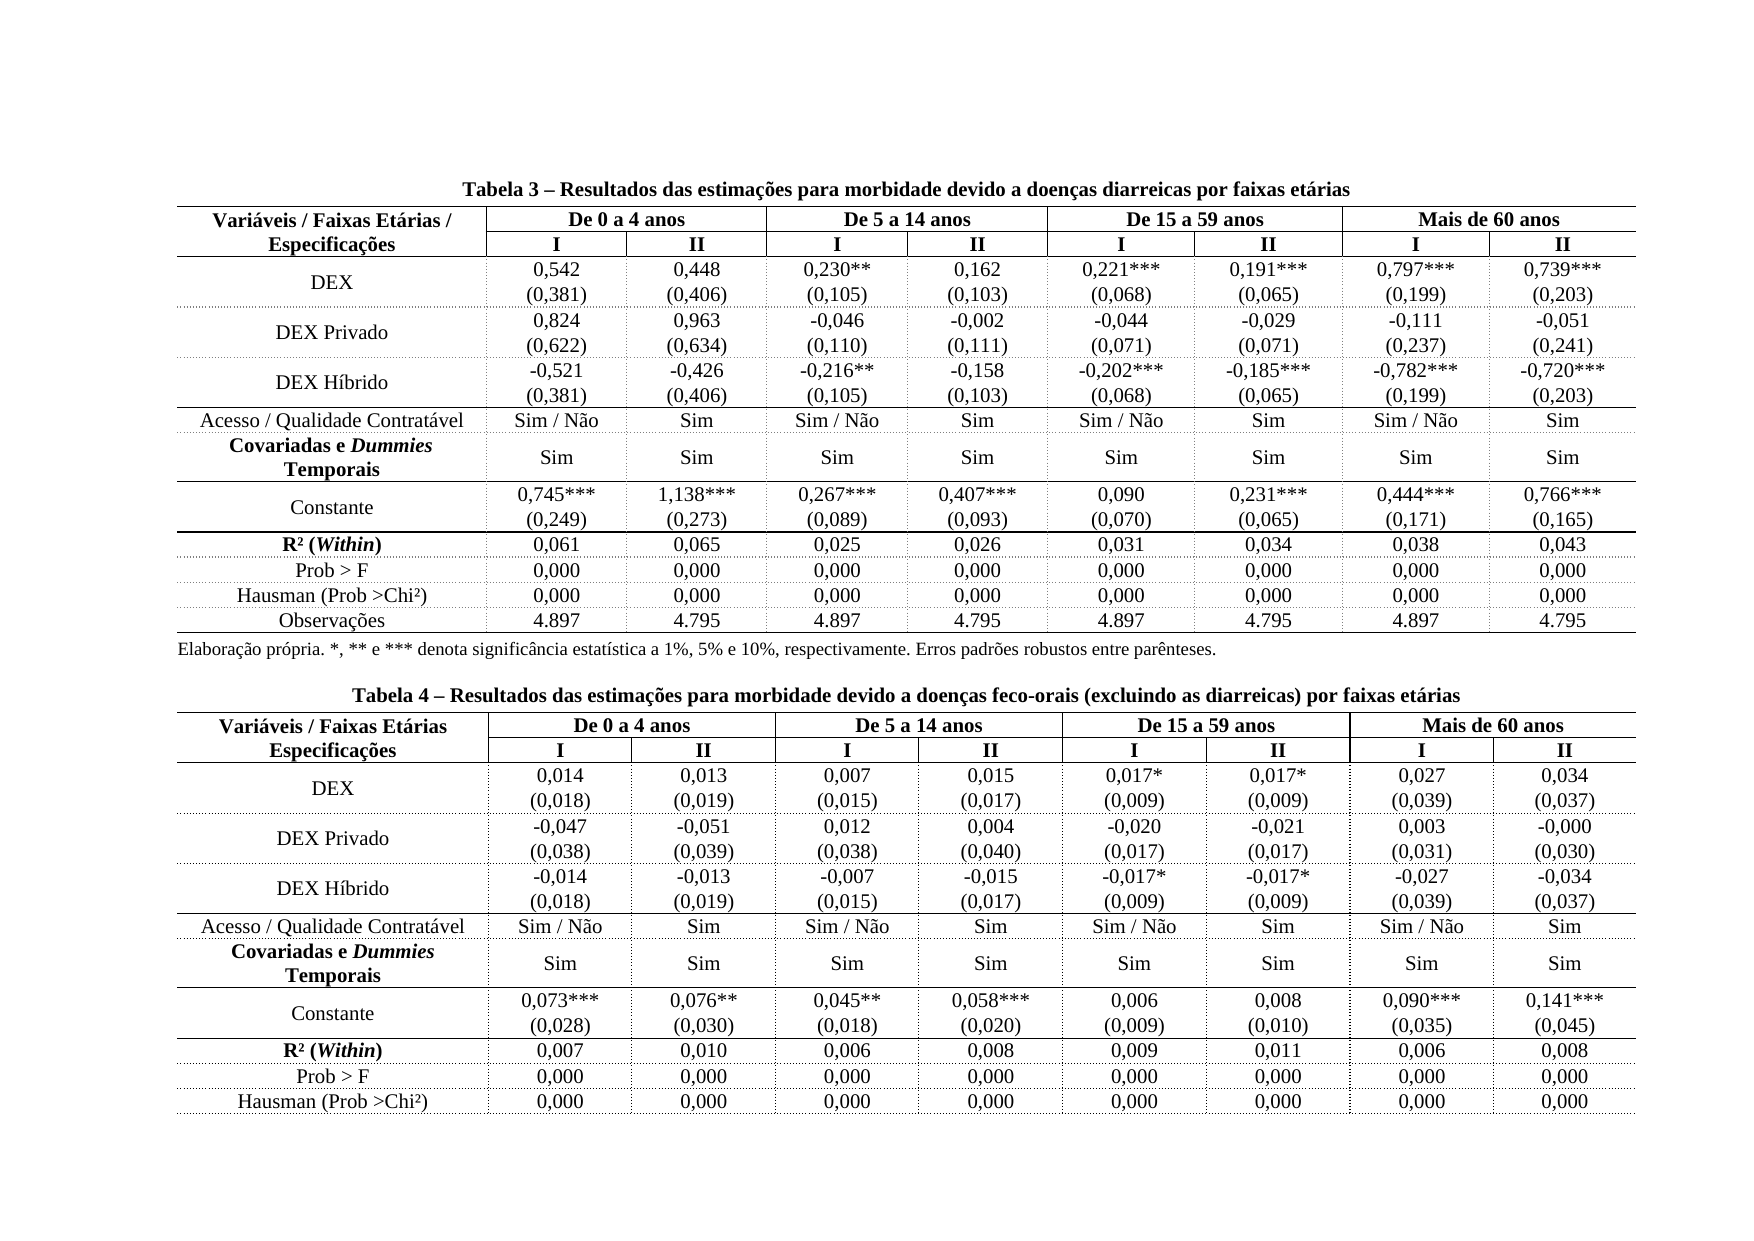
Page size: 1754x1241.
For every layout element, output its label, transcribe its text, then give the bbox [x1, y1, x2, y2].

table_cell 0,013 [632, 763, 775, 787]
table_cell 0,000 [775, 1088, 919, 1113]
table_cell (0,111) [907, 332, 1047, 357]
table_header De 0 a 4 anos [487, 207, 766, 231]
table_cell Covariadas e Dummies Temporais [177, 938, 488, 987]
table_cell (0,037) [1494, 788, 1636, 812]
table_cell -0,046 [767, 306, 907, 332]
table_cell (0,028) [488, 1012, 632, 1037]
table_cell Sim [1350, 938, 1493, 987]
table_cell Sim [1494, 938, 1636, 987]
table_cell 0,000 [1350, 1063, 1493, 1088]
table_cell 0,000 [767, 582, 907, 607]
table_cell 0,000 [627, 582, 767, 607]
table_cell 0,007 [488, 1039, 632, 1062]
table_cell Sim / Não [1048, 408, 1195, 432]
table_cell (0,015) [775, 888, 919, 913]
table_cell 0,004 [919, 813, 1062, 838]
table_cell 0,017* [1063, 763, 1206, 787]
table_cell 0,000 [1489, 556, 1636, 582]
table_cell 0,267*** [767, 482, 907, 506]
table_cell (0,040) [919, 838, 1062, 863]
table_cell 0,000 [1206, 1063, 1350, 1088]
table_cell Sim [486, 432, 627, 481]
table_cell -0,521 [486, 357, 627, 382]
table_cell -0,007 [775, 863, 919, 888]
table_cell Sim [488, 938, 632, 987]
table_cell 0,006 [1350, 1039, 1493, 1062]
table_cell (0,093) [907, 506, 1047, 531]
table_header De 5 a 14 anos [776, 713, 1062, 737]
table_header De 5 a 14 anos [767, 207, 1047, 231]
table_cell Sim / Não [1350, 914, 1493, 938]
table_cell DEX Híbrido [177, 863, 488, 913]
table_cell 0,221*** [1048, 257, 1195, 281]
table_cell 0,444*** [1342, 482, 1489, 506]
table_cell (0,009) [1063, 1012, 1206, 1037]
table_cell (0,071) [1048, 332, 1195, 357]
table_cell (0,031) [1350, 838, 1493, 863]
table_cell 4.897 [1342, 607, 1489, 632]
table_cell II [1490, 232, 1636, 256]
table_cell 0,000 [1342, 582, 1489, 607]
table_cell Sim [1206, 938, 1350, 987]
table_cell (0,071) [1195, 332, 1342, 357]
table_cell 0,766*** [1489, 482, 1636, 506]
table_cell -0,047 [488, 813, 632, 838]
table_cell 0,034 [1195, 533, 1342, 556]
table_cell -0,216** [767, 357, 907, 382]
table_cell 0,014 [488, 763, 632, 787]
table_cell I [776, 738, 918, 762]
table_cell -0,017* [1063, 863, 1206, 888]
table_cell (0,039) [1350, 788, 1493, 812]
table_cell 0,025 [767, 533, 907, 556]
table_cell (0,406) [627, 281, 767, 306]
table_cell 0,006 [1063, 988, 1206, 1012]
table_header De 15 a 59 anos [1048, 207, 1342, 231]
table_cell 4.795 [907, 607, 1047, 632]
table_cell 1,138*** [627, 482, 767, 506]
table_cell 0,027 [1350, 763, 1493, 787]
table_cell 0,015 [919, 763, 1062, 787]
table_cell 0,191*** [1195, 257, 1342, 281]
table_cell 0,090 [1048, 482, 1195, 506]
table_cell -0,020 [1063, 813, 1206, 838]
table_cell 0,000 [632, 1088, 775, 1113]
table_cell Sim [1195, 408, 1342, 432]
table_cell -0,111 [1342, 306, 1489, 332]
table_cell (0,020) [919, 1012, 1062, 1037]
table_cell (0,009) [1206, 788, 1350, 812]
table_cell (0,030) [632, 1012, 775, 1037]
table_cell 0,031 [1048, 533, 1195, 556]
table_cell Sim [775, 938, 919, 987]
table_cell (0,089) [767, 506, 907, 531]
table_cell -0,720*** [1489, 357, 1636, 382]
table_cell -0,013 [632, 863, 775, 888]
table_cell 0,797*** [1342, 257, 1489, 281]
table_cell (0,110) [767, 332, 907, 357]
table_cell (0,065) [1195, 506, 1342, 531]
table_cell (0,017) [919, 888, 1062, 913]
table_cell Prob > F [177, 556, 486, 582]
table_cell 0,231*** [1195, 482, 1342, 506]
table_cell (0,009) [1206, 888, 1350, 913]
table_cell 4.795 [627, 607, 767, 632]
table_cell -0,000 [1494, 813, 1636, 838]
table_cell 0,034 [1494, 763, 1636, 787]
text Tabela 4 – Resultados das estimações para morbidade devido a doenças feco-orais (excluindo as diarreicas) por faixas etárias [177, 683, 1636, 707]
table_cell 0,000 [1195, 582, 1342, 607]
table_cell 4.897 [767, 607, 907, 632]
table_cell 0,076** [632, 988, 775, 1012]
table_cell (0,406) [627, 382, 767, 407]
table_cell (0,105) [767, 281, 907, 306]
table_cell (0,018) [488, 888, 632, 913]
table_cell 0,000 [1206, 1088, 1350, 1113]
table_cell II [1207, 738, 1349, 762]
table_cell 0,000 [1063, 1088, 1206, 1113]
table_cell (0,165) [1489, 506, 1636, 531]
table_cell (0,381) [486, 382, 627, 407]
table_cell Hausman (Prob >Chi²) [177, 582, 486, 607]
table_cell I [767, 232, 907, 256]
table_cell 0,011 [1206, 1039, 1350, 1062]
table_cell (0,273) [627, 506, 767, 531]
table_cell II [919, 738, 1062, 762]
table_cell (0,068) [1048, 382, 1195, 407]
table_cell 0,008 [919, 1039, 1062, 1062]
table_cell Sim [907, 408, 1047, 432]
table_cell 0,000 [1494, 1088, 1636, 1113]
table_cell Sim [627, 408, 767, 432]
table_cell 0,010 [632, 1039, 775, 1062]
table_cell Sim [632, 914, 775, 938]
table_cell 0,026 [907, 533, 1047, 556]
table_cell 0,230** [767, 257, 907, 281]
table_cell Sim [1342, 432, 1489, 481]
text Elaboração própria. *, ** e *** denota significância estatística a 1%, 5% e 10%, respectivamente. Erros padrões robustos entre parênteses. [177, 638, 1636, 659]
table_cell Sim / Não [1063, 914, 1206, 938]
table_cell (0,237) [1342, 332, 1489, 357]
table_cell (0,018) [775, 1012, 919, 1037]
table_cell (0,249) [486, 506, 627, 531]
table_cell (0,015) [775, 788, 919, 812]
table_cell 0,000 [488, 1088, 632, 1113]
table_cell (0,203) [1489, 281, 1636, 306]
table_cell 0,000 [1048, 582, 1195, 607]
table_cell 0,038 [1342, 533, 1489, 556]
table_cell 0,000 [919, 1063, 1062, 1088]
table_cell Sim [919, 938, 1062, 987]
table_cell 0,141*** [1494, 988, 1636, 1012]
table_cell 4.795 [1489, 607, 1636, 632]
table_cell (0,035) [1350, 1012, 1493, 1037]
table_cell 0,017* [1206, 763, 1350, 787]
table_cell Sim / Não [767, 408, 907, 432]
table_cell Sim / Não [488, 914, 632, 938]
table_cell -0,034 [1494, 863, 1636, 888]
table_cell -0,021 [1206, 813, 1350, 838]
table_cell 0,000 [919, 1088, 1062, 1113]
table_cell (0,030) [1494, 838, 1636, 863]
table_cell 4.897 [1048, 607, 1195, 632]
table_cell Sim / Não [486, 408, 627, 432]
table_cell II [632, 738, 775, 762]
table_cell 0,407*** [907, 482, 1047, 506]
table_cell 0,058*** [919, 988, 1062, 1012]
table_cell DEX [177, 257, 486, 306]
table_cell (0,065) [1195, 281, 1342, 306]
table_cell -0,002 [907, 306, 1047, 332]
table_cell DEX [177, 763, 488, 812]
table_cell 0,007 [775, 763, 919, 787]
table_cell -0,051 [1489, 306, 1636, 332]
table_cell Sim [627, 432, 767, 481]
table_cell -0,158 [907, 357, 1047, 382]
table_cell (0,039) [632, 838, 775, 863]
table_cell 0,000 [1063, 1063, 1206, 1088]
text Tabela 3 – Resultados das estimações para morbidade devido a doenças diarreicas por faixas etárias [177, 177, 1636, 201]
table_cell (0,199) [1342, 382, 1489, 407]
table_cell (0,009) [1063, 888, 1206, 913]
table_cell (0,103) [907, 382, 1047, 407]
table_cell (0,017) [919, 788, 1062, 812]
table_cell (0,039) [1350, 888, 1493, 913]
table_cell Sim [919, 914, 1062, 938]
table_cell 0,000 [1195, 556, 1342, 582]
table_cell (0,103) [907, 281, 1047, 306]
table_cell (0,065) [1195, 382, 1342, 407]
table_cell 0,045** [775, 988, 919, 1012]
table_cell Sim [1063, 938, 1206, 987]
table_header Mais de 60 anos [1343, 207, 1636, 231]
table_cell (0,019) [632, 788, 775, 812]
table_cell -0,029 [1195, 306, 1342, 332]
table_cell Covariadas e Dummies Temporais [177, 432, 486, 481]
table_cell Constante [177, 482, 486, 531]
table_cell -0,014 [488, 863, 632, 888]
table_header Variáveis / Faixas Etárias / Especificações [177, 207, 486, 256]
table_cell 0,000 [632, 1063, 775, 1088]
table_cell 0,000 [1350, 1088, 1493, 1113]
table_cell 0,090*** [1350, 988, 1493, 1012]
table_cell Sim / Não [775, 914, 919, 938]
table_cell -0,426 [627, 357, 767, 382]
table_cell (0,634) [627, 332, 767, 357]
table_cell -0,051 [632, 813, 775, 838]
table_cell 4.897 [486, 607, 627, 632]
table_cell 0,000 [486, 556, 627, 582]
table_cell 0,739*** [1489, 257, 1636, 281]
table_cell Acesso / Qualidade Contratável [177, 914, 488, 938]
table_cell -0,017* [1206, 863, 1350, 888]
table_cell (0,038) [775, 838, 919, 863]
table_cell Observações [177, 607, 486, 632]
table_cell 0,000 [907, 556, 1047, 582]
table_cell -0,027 [1350, 863, 1493, 888]
table_cell Sim [1489, 432, 1636, 481]
table_cell -0,044 [1048, 306, 1195, 332]
table_cell (0,070) [1048, 506, 1195, 531]
table_cell 0,000 [1494, 1063, 1636, 1088]
table_cell 0,824 [486, 306, 627, 332]
table_cell DEX Híbrido [177, 357, 486, 407]
table_cell 0,043 [1489, 533, 1636, 556]
table_header De 15 a 59 anos [1063, 713, 1349, 737]
table_cell (0,068) [1048, 281, 1195, 306]
table_cell R² (Within) [177, 1039, 488, 1062]
table_cell (0,622) [486, 332, 627, 357]
table_cell (0,171) [1342, 506, 1489, 531]
table_cell Sim [1489, 408, 1636, 432]
table_cell 4.795 [1195, 607, 1342, 632]
table_cell (0,009) [1063, 788, 1206, 812]
table_cell 0,000 [907, 582, 1047, 607]
table_cell Sim [907, 432, 1047, 481]
table_cell DEX Privado [177, 813, 488, 863]
table_cell I [487, 232, 626, 256]
table_cell (0,045) [1494, 1012, 1636, 1037]
table_cell (0,017) [1063, 838, 1206, 863]
table_cell Hausman (Prob >Chi²) [177, 1088, 488, 1113]
table_cell (0,199) [1342, 281, 1489, 306]
table_cell Constante [177, 988, 488, 1037]
table_cell 0,000 [767, 556, 907, 582]
table_cell 0,542 [486, 257, 627, 281]
table_cell (0,017) [1206, 838, 1350, 863]
table_cell (0,018) [488, 788, 632, 812]
table_cell I [489, 738, 631, 762]
table_cell (0,037) [1494, 888, 1636, 913]
table_cell (0,105) [767, 382, 907, 407]
table_cell 0,012 [775, 813, 919, 838]
table_cell Prob > F [177, 1063, 488, 1088]
table_cell DEX Privado [177, 306, 486, 357]
table_cell -0,202*** [1048, 357, 1195, 382]
table_cell 0,000 [486, 582, 627, 607]
table_cell 0,963 [627, 306, 767, 332]
table_cell 0,065 [627, 533, 767, 556]
table_cell 0,009 [1063, 1039, 1206, 1062]
table_cell (0,010) [1206, 1012, 1350, 1037]
table_cell I [1343, 232, 1489, 256]
table_cell Sim [1048, 432, 1195, 481]
table_cell II [1195, 232, 1342, 256]
table_cell Sim [1195, 432, 1342, 481]
table_cell 0,745*** [486, 482, 627, 506]
table_cell 0,000 [488, 1063, 632, 1088]
table_cell 0,000 [1489, 582, 1636, 607]
table_header Variáveis / Faixas Etárias Especificações [177, 713, 488, 762]
table_cell (0,381) [486, 281, 627, 306]
table_cell (0,038) [488, 838, 632, 863]
table_cell II [1494, 738, 1636, 762]
table_cell 0,448 [627, 257, 767, 281]
table_cell (0,241) [1489, 332, 1636, 357]
table_cell Sim [1494, 914, 1636, 938]
table_cell Acesso / Qualidade Contratável [177, 408, 486, 432]
table_cell (0,203) [1489, 382, 1636, 407]
table_cell 0,008 [1494, 1039, 1636, 1062]
table_cell II [627, 232, 766, 256]
table_header Mais de 60 anos [1351, 713, 1636, 737]
table_cell I [1063, 738, 1206, 762]
table_cell 0,000 [627, 556, 767, 582]
table_cell Sim / Não [1342, 408, 1489, 432]
table_cell -0,185*** [1195, 357, 1342, 382]
table_cell 0,061 [486, 533, 627, 556]
table_cell 0,006 [775, 1039, 919, 1062]
table_cell -0,015 [919, 863, 1062, 888]
table_cell 0,003 [1350, 813, 1493, 838]
table_cell 0,000 [775, 1063, 919, 1088]
table_cell 0,162 [907, 257, 1047, 281]
table_cell (0,019) [632, 888, 775, 913]
table_cell I [1048, 232, 1194, 256]
table_header De 0 a 4 anos [489, 713, 775, 737]
table_cell Sim [767, 432, 907, 481]
table_cell 0,008 [1206, 988, 1350, 1012]
table_cell II [908, 232, 1047, 256]
table_cell Sim [1206, 914, 1350, 938]
table_cell I [1351, 738, 1493, 762]
table_cell R² (Within) [177, 533, 486, 556]
table_cell -0,782*** [1342, 357, 1489, 382]
table_cell 0,000 [1048, 556, 1195, 582]
table_cell 0,000 [1342, 556, 1489, 582]
table_cell 0,073*** [488, 988, 632, 1012]
table_cell Sim [632, 938, 775, 987]
